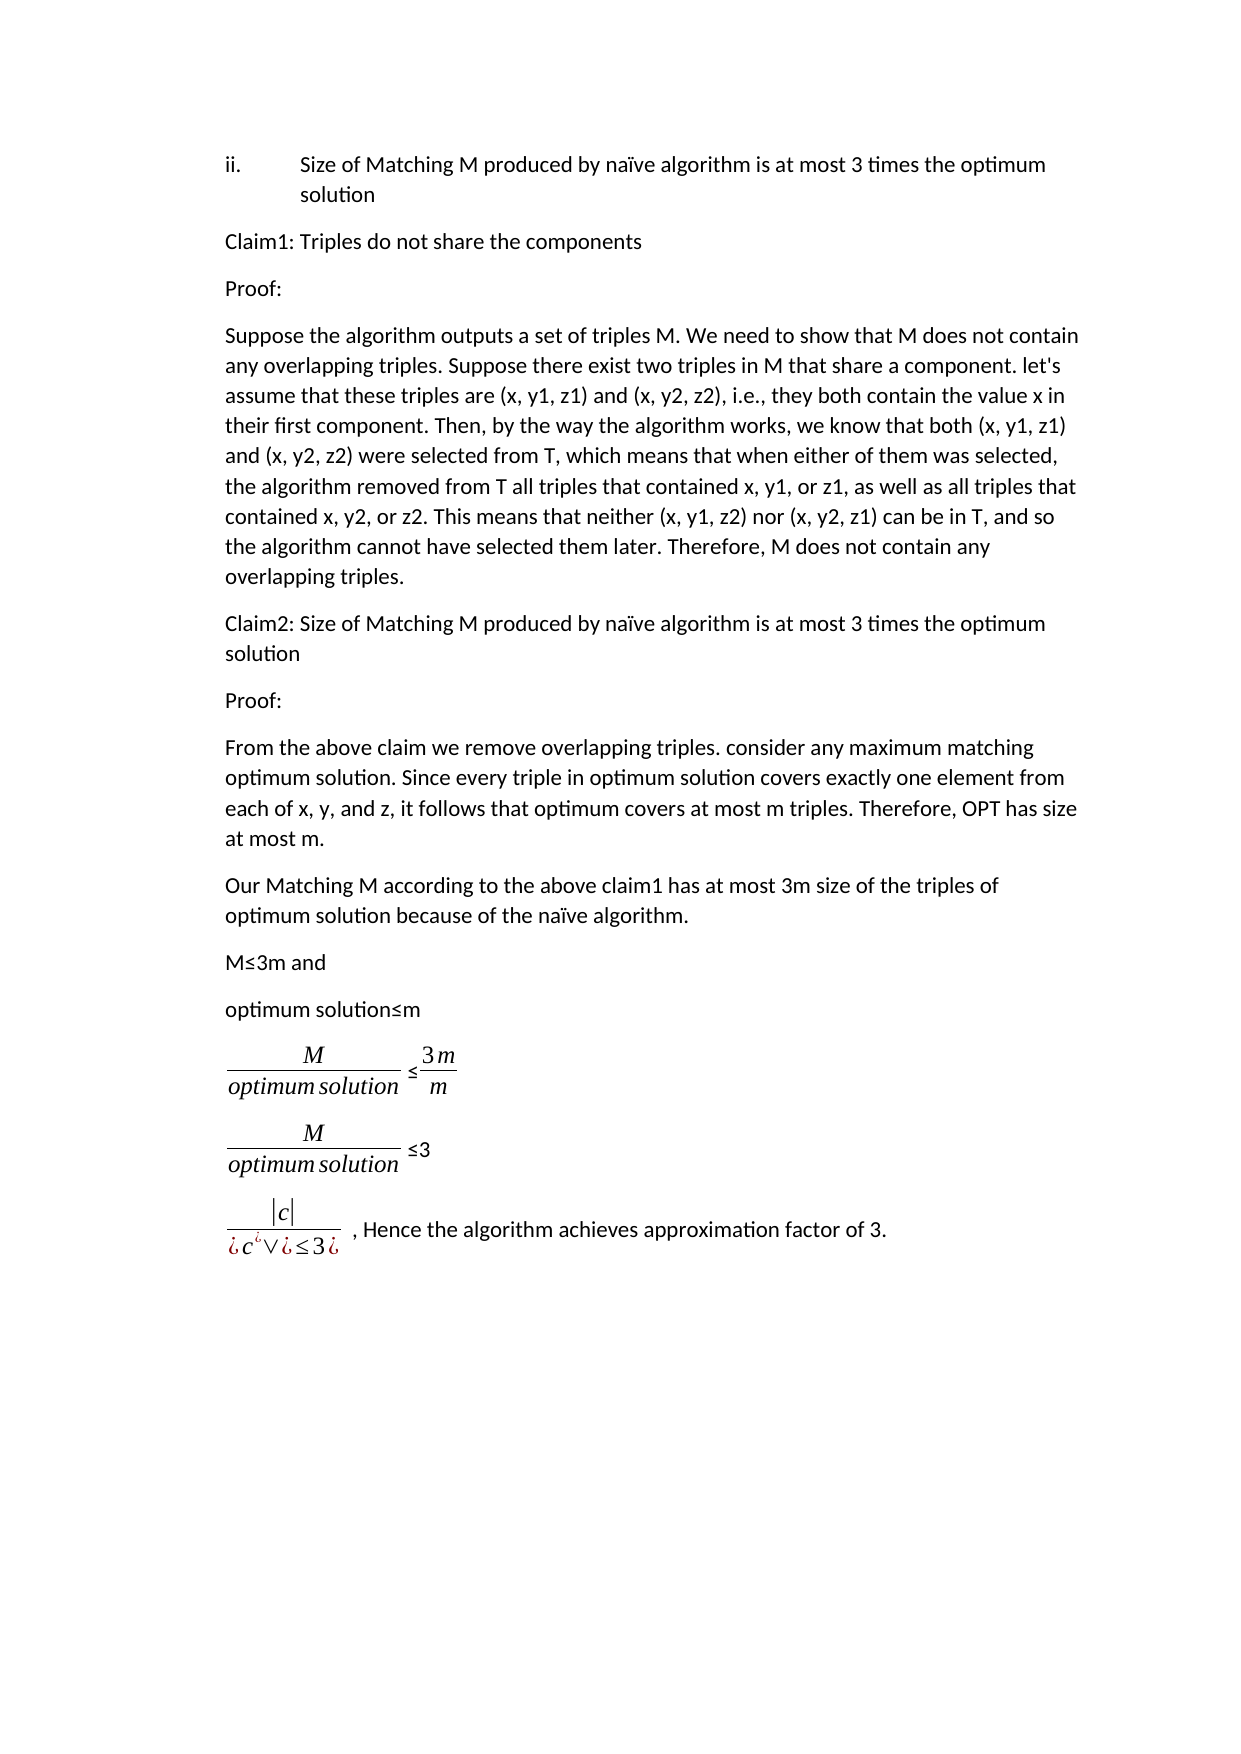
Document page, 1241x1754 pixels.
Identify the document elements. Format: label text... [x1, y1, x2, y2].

text M≤3m and [225, 948, 1090, 976]
text ≤ [225, 1042, 1090, 1101]
text Proof: [225, 274, 1090, 302]
text Claim2: Size of Matching M produced by naïve algorithm is at most 3 times the optimum solution [225, 609, 1090, 668]
text From the above claim we remove overlapping triples. consider any maximum matching optimum solution. Since every triple in optimum solution covers exactly one element from each of x, y, and z, it follows that optimum covers at most m triples. Therefore, OPT has size at most m. [225, 733, 1090, 852]
text Suppose the algorithm outputs a set of triples M. We need to show that M does not contain any overlapping triples. Suppose there exist two triples in M that share a component. let's assume that these triples are (x, y1, z1) and (x, y2, z2), i.e., they both contain the value x in their first component. Then, by the way the algorithm works, we know that both (x, y1, z1) and (x, y2, z2) were selected from T, which means that when either of them was selected, the algorithm removed from T all triples that contained x, y1, or z1, as well as all triples that contained x, y2, or z2. This means that neither (x, y1, z2) nor (x, y2, z1) can be in T, and so the algorithm cannot have selected them later. Therefore, M does not contain any overlapping triples. [225, 321, 1090, 591]
text , Hence the algorithm achieves approximation factor of 3. [225, 1197, 1090, 1260]
text optimum solution≤m [225, 995, 1090, 1023]
text Claim1: Triples do not share the components [225, 227, 1090, 255]
text Our Matching M according to the above claim1 has at most 3m size of the triples of optimum solution because of the naïve algorithm. [225, 871, 1090, 929]
text ≤3 [225, 1119, 1090, 1178]
list Size of Matching M produced by naïve algorithm is at most 3 times the optimum solution [225, 150, 1090, 208]
text Proof: [225, 686, 1090, 714]
